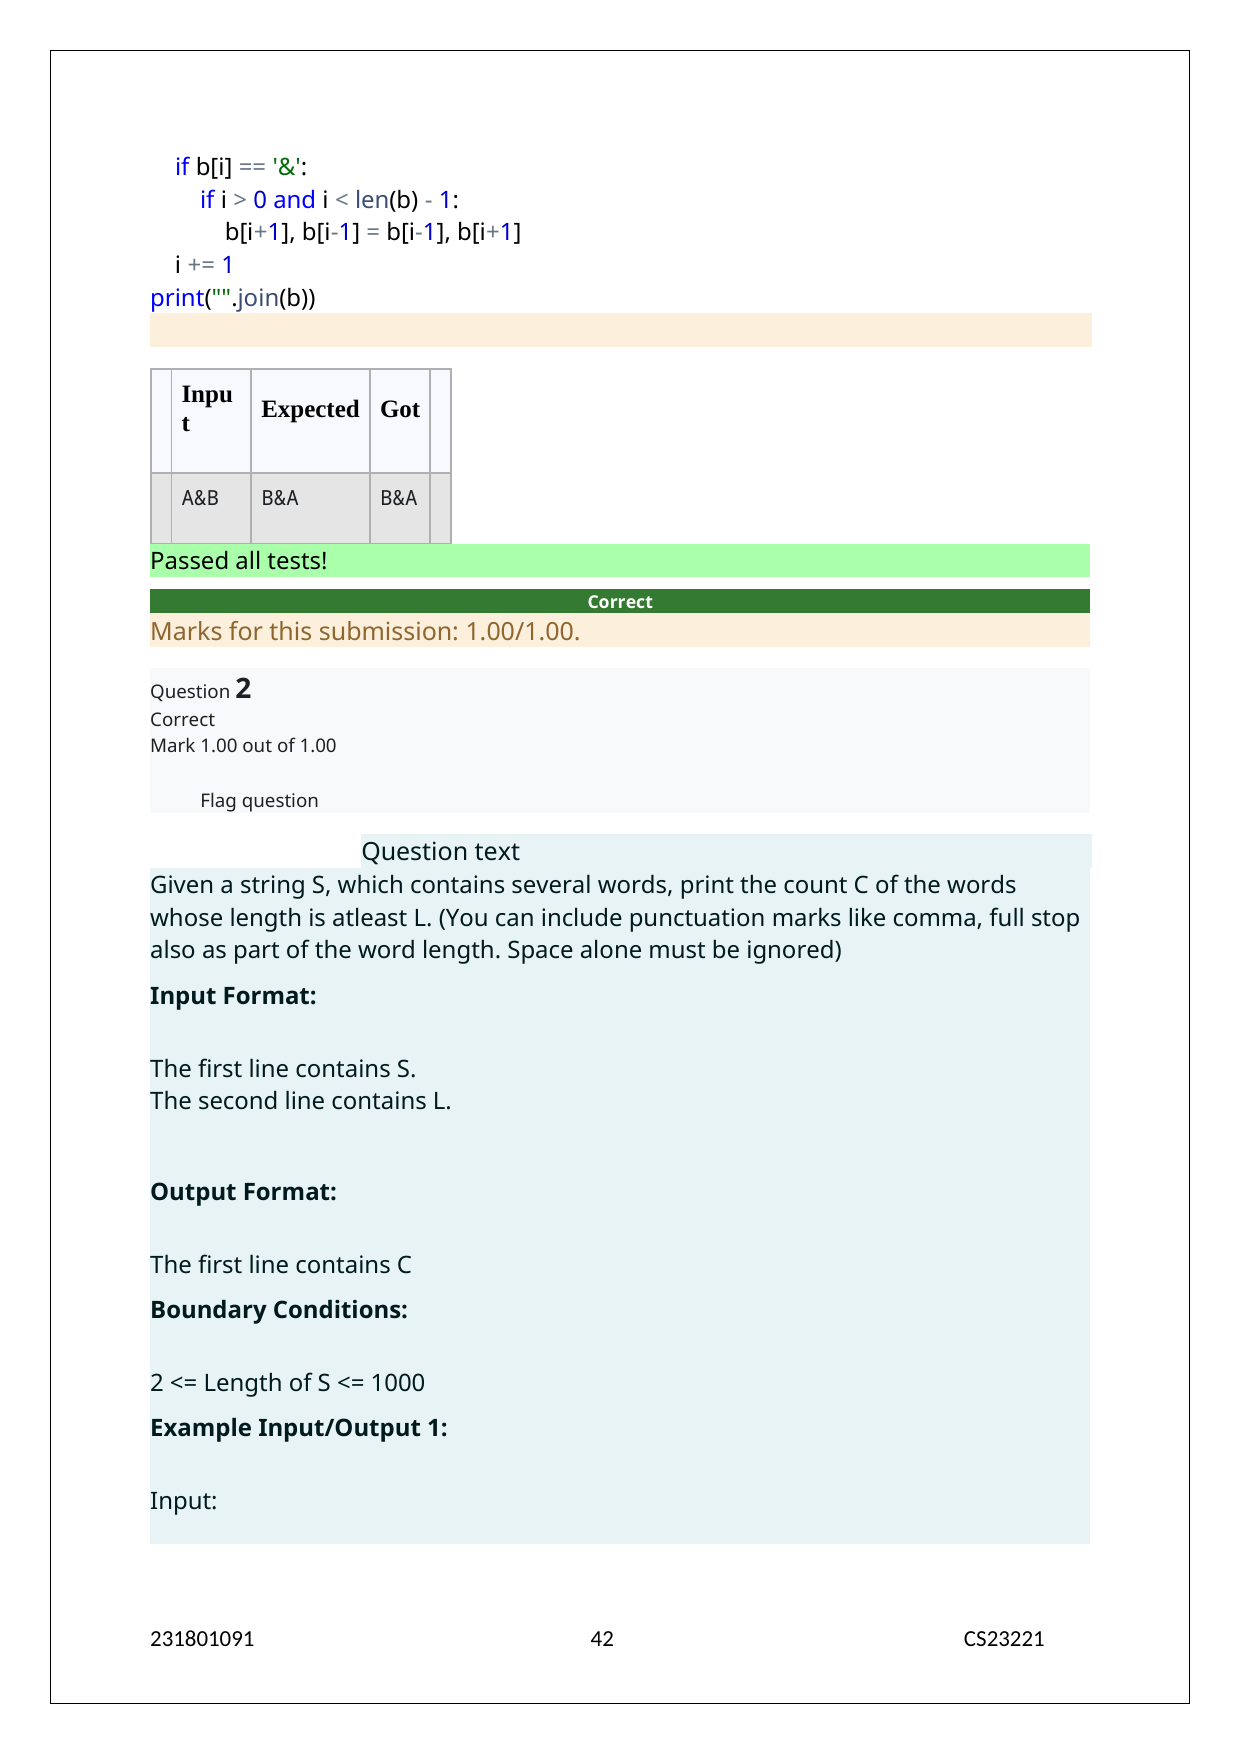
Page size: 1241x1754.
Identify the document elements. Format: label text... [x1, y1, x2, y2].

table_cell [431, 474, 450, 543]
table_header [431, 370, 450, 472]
text Correct [150, 707, 1090, 732]
text Passed all tests! [150, 544, 1090, 577]
text Boundary Conditions: [150, 1293, 1090, 1353]
text Flag question [150, 758, 1090, 813]
text Mark 1.00 out of 1.00 [150, 732, 1090, 758]
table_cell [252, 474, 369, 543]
text Given a string S, which contains several words, print the count C of the words whose length is atleast L. (You can include punctuation marks like comma, full stop also as part of the word length. Space alone must be ignored) [150, 868, 1090, 966]
text The first line contains C [150, 1247, 1090, 1280]
text if b[i] == '&': [150, 150, 1090, 183]
text print("".join(b)) [150, 280, 1090, 313]
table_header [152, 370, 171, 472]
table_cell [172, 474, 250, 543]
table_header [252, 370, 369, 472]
text Example Input/Output 1: [150, 1411, 1090, 1471]
text if i > 0 and i < len(b) - 1: [150, 183, 1090, 215]
text Correct [150, 589, 1090, 613]
text b[i+1], b[i-1] = b[i-1], b[i+1] [150, 215, 1090, 248]
text i += 1 [150, 248, 1090, 280]
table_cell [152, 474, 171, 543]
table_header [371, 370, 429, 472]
text Output Format: [150, 1174, 1090, 1235]
text Input: [150, 1484, 1090, 1544]
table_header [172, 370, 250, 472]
text Input Format: [150, 978, 1090, 1039]
text Marks for this submission: 1.00/1.00. [150, 613, 1090, 647]
text Question text [361, 834, 1092, 868]
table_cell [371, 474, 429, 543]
text 2 <= Length of S <= 1000 [150, 1366, 1090, 1398]
text Question 2 [150, 668, 1090, 707]
text The first line contains S. The second line contains L. [150, 1052, 1090, 1117]
